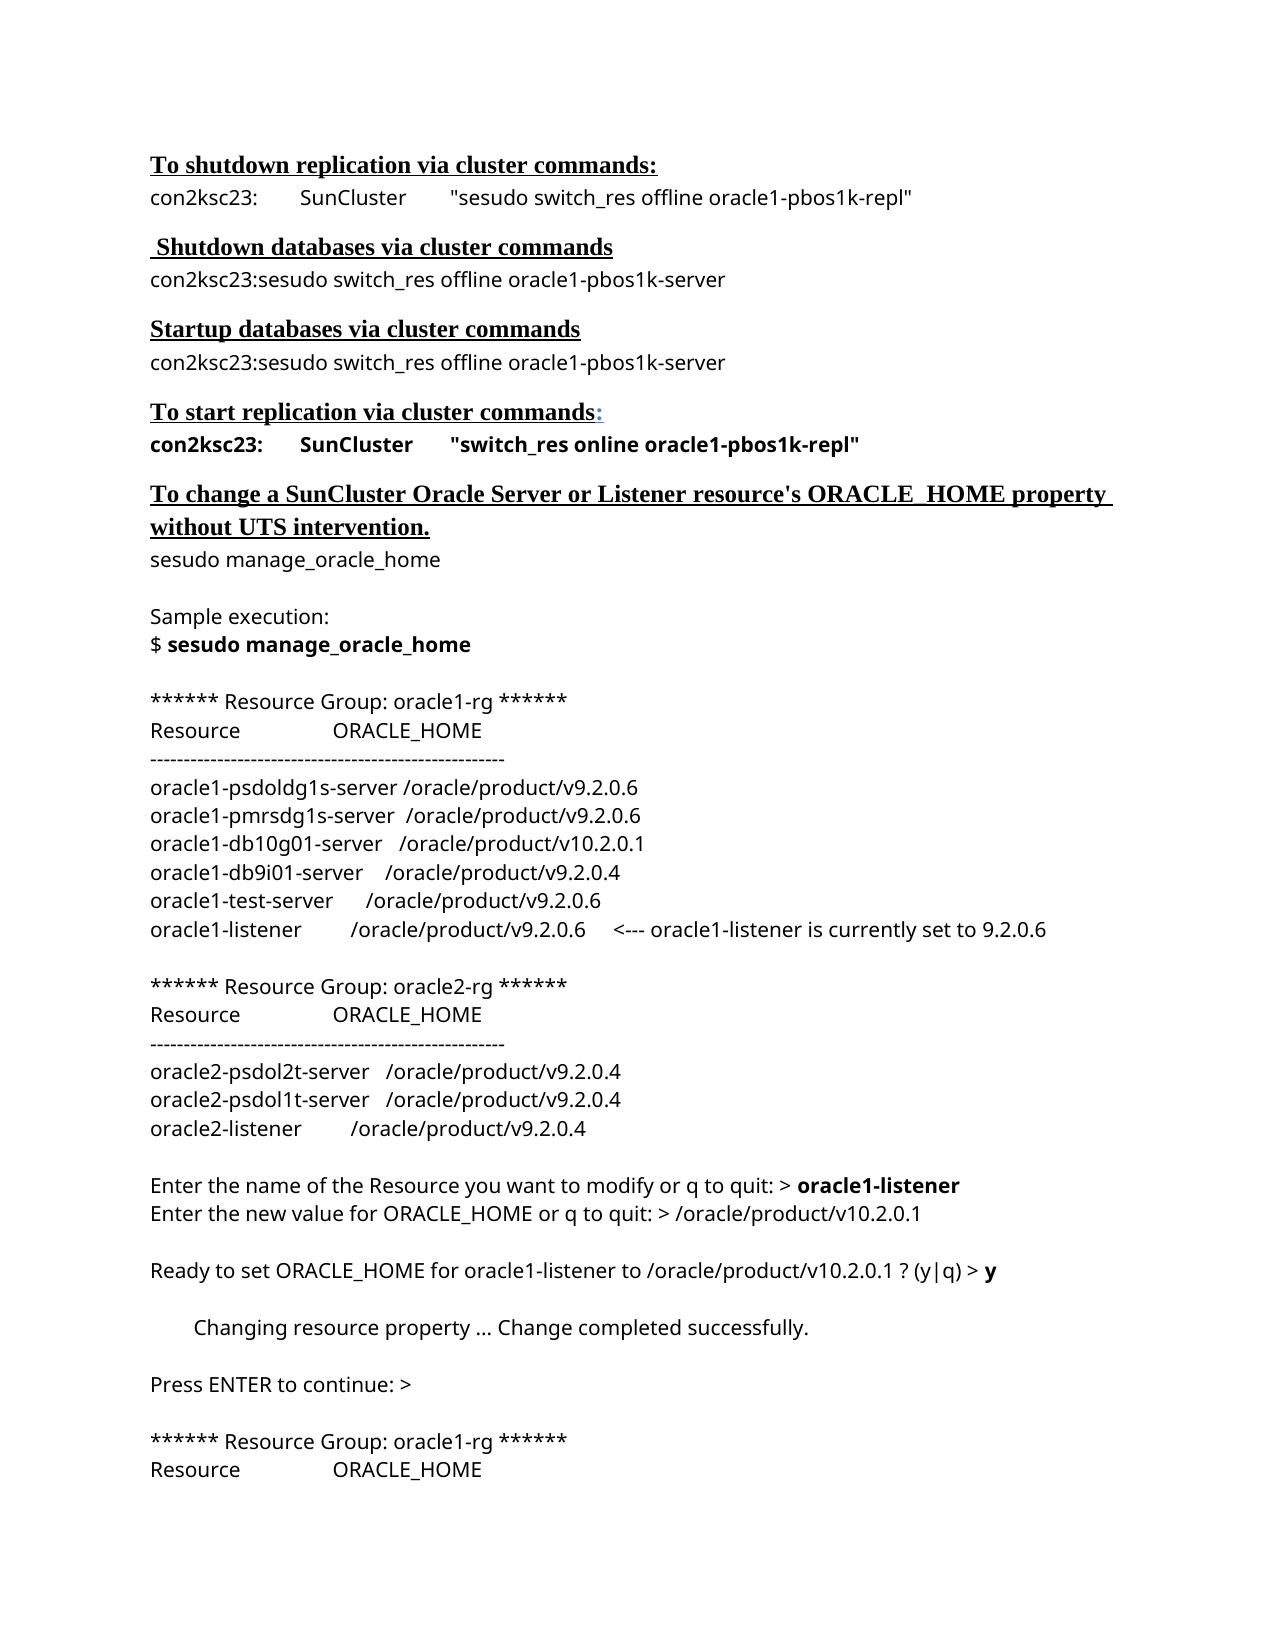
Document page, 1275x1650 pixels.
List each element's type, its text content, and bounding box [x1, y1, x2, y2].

text sesudo manage_oracle_home [150, 545, 1125, 574]
text Sample execution: [150, 602, 1125, 631]
subtitle To change a SunCluster Oracle Server or Listener resource's ORACLE_HOME property without UTS intervention. [150, 479, 1125, 541]
text Ready to set ORACLE_HOME for oracle1-listener to /oracle/product/v10.2.0.1 ? (y|q) > y [150, 1256, 1125, 1284]
text con2ksc23: SunCluster "sesudo switch_res offline oracle1-pbos1k-repl" [150, 183, 1125, 211]
text $ sesudo manage_oracle_home [150, 631, 1125, 659]
text ****** Resource Group: oracle2-rg ****** [150, 972, 1125, 1000]
text Resource ORACLE_HOME [150, 716, 1125, 744]
subtitle To shutdown replication via cluster commands: [150, 150, 1125, 179]
text Press ENTER to continue: > [150, 1370, 1125, 1398]
text ****** Resource Group: oracle1-rg ****** [150, 687, 1125, 716]
text con2ksc23:sesudo switch_res offline oracle1-pbos1k-server [150, 265, 1125, 294]
subtitle To start replication via cluster commands: [150, 397, 1125, 426]
subtitle Shutdown databases via cluster commands [150, 232, 1125, 261]
subtitle Startup databases via cluster commands [150, 314, 1125, 343]
text con2ksc23:sesudo switch_res offline oracle1-pbos1k-server [150, 348, 1125, 376]
text Enter the name of the Resource you want to modify or q to quit: > oracle1-listener [150, 1171, 1125, 1199]
text Enter the new value for ORACLE_HOME or q to quit: > /oracle/product/v10.2.0.1 [150, 1199, 1125, 1228]
text oracle1-psdoldg1s-server /oracle/product/v9.2.0.6 [150, 773, 1125, 801]
text ----------------------------------------------------- [150, 744, 1125, 773]
text oracle1-db9i01-server /oracle/product/v9.2.0.4 [150, 858, 1125, 886]
text con2ksc23: SunCluster "switch_res online oracle1-pbos1k-repl" [150, 430, 1125, 458]
text oracle2-psdol2t-server /oracle/product/v9.2.0.4 [150, 1057, 1125, 1086]
text oracle1-listener /oracle/product/v9.2.0.6 <--- oracle1-listener is currently set to 9.2.0.6 [150, 915, 1125, 943]
text oracle1-test-server /oracle/product/v9.2.0.6 [150, 886, 1125, 915]
text Resource ORACLE_HOME [150, 1000, 1125, 1029]
text oracle1-pmrsdg1s-server /oracle/product/v9.2.0.6 [150, 801, 1125, 829]
text Changing resource property ... Change completed successfully. [150, 1313, 1125, 1341]
text oracle2-listener /oracle/product/v9.2.0.4 [150, 1114, 1125, 1142]
text oracle1-db10g01-server /oracle/product/v10.2.0.1 [150, 829, 1125, 858]
text Resource ORACLE_HOME [150, 1455, 1125, 1484]
text oracle2-psdol1t-server /oracle/product/v9.2.0.4 [150, 1086, 1125, 1114]
text ----------------------------------------------------- [150, 1029, 1125, 1057]
text ****** Resource Group: oracle1-rg ****** [150, 1427, 1125, 1455]
